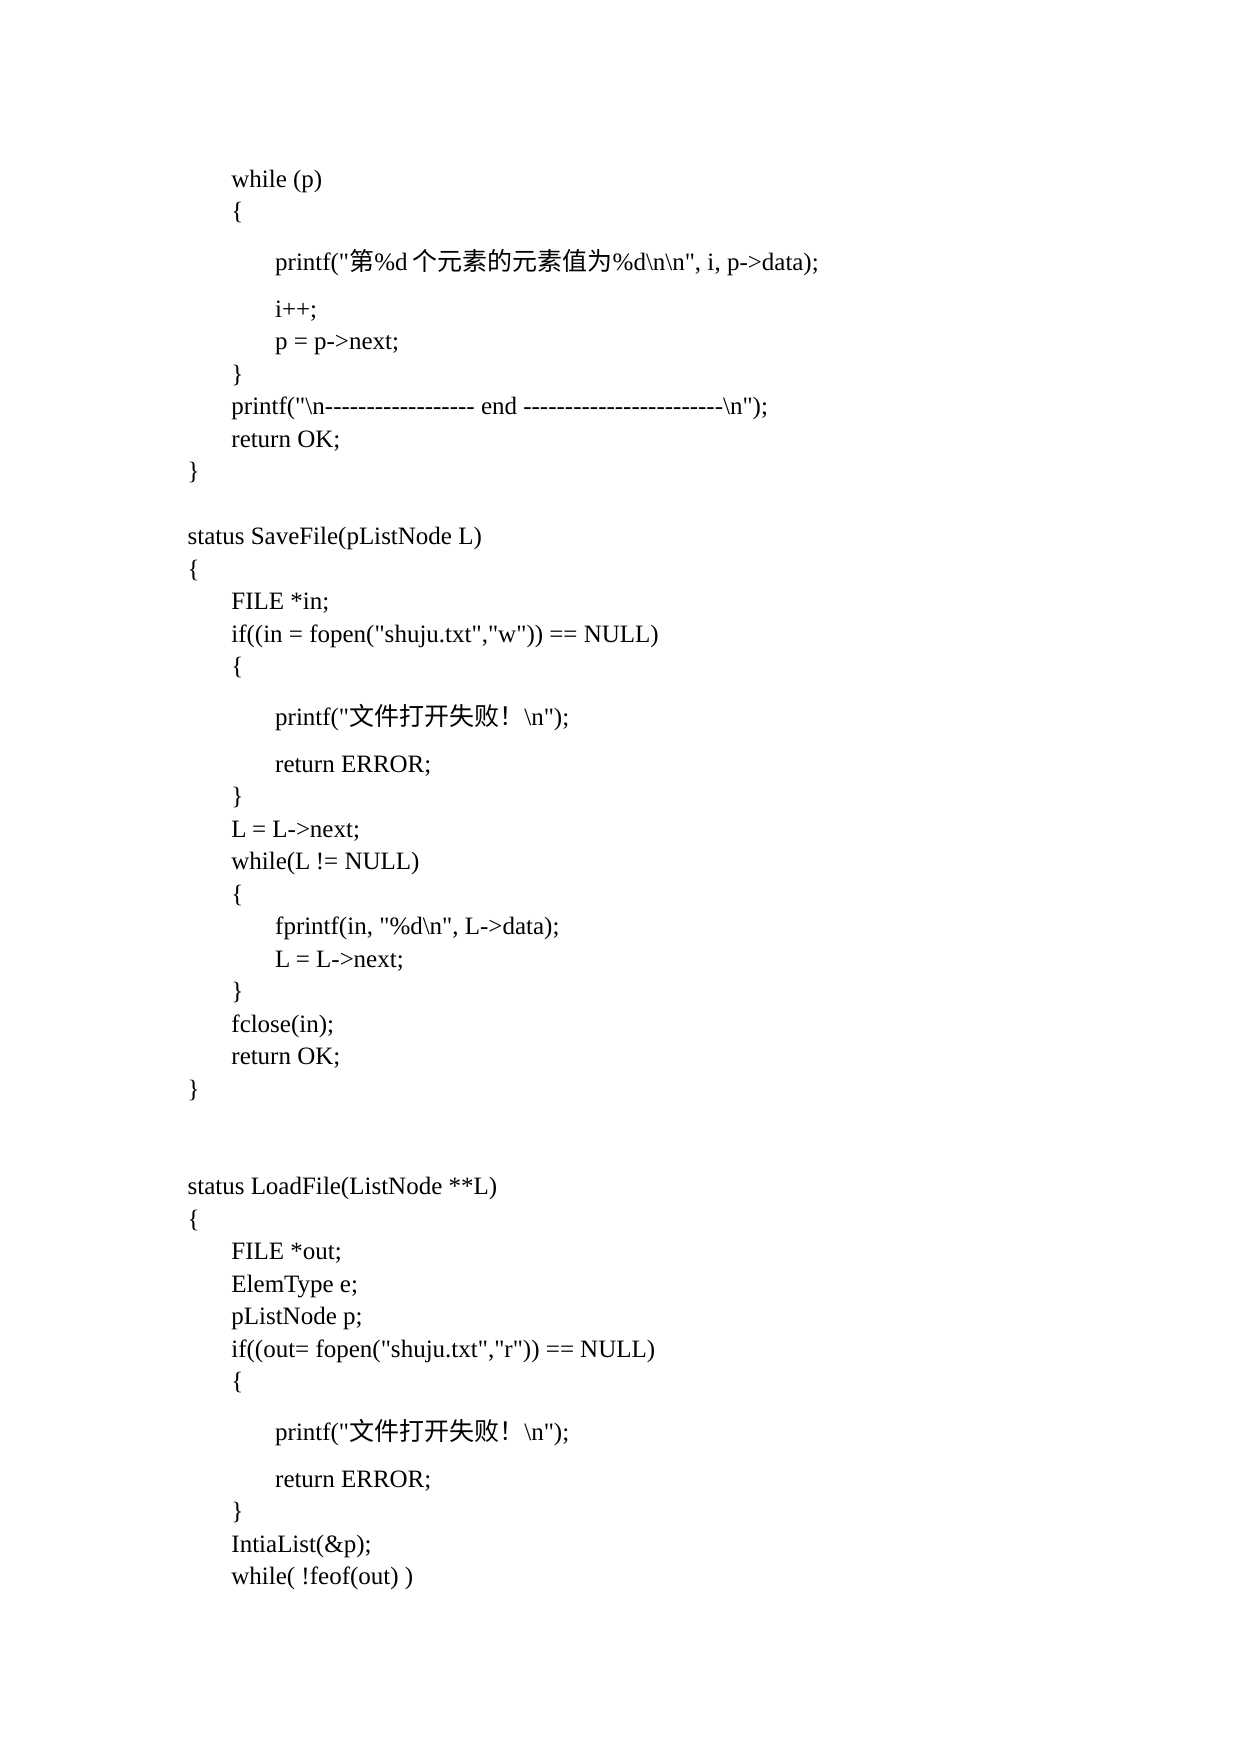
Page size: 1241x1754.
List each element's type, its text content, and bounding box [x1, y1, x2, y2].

text fclose(in); [187, 1007, 1053, 1039]
text } [187, 357, 1053, 389]
text pListNode p; [187, 1299, 1053, 1332]
text status LoadFile(ListNode **L) [187, 1169, 1053, 1202]
text return OK; [187, 1039, 1053, 1072]
text { [187, 552, 1053, 584]
text p = p->next; [187, 324, 1053, 357]
text i++; [187, 292, 1053, 324]
text L = L->next; [187, 942, 1053, 974]
text printf("文件打开失败！\n"); [187, 1397, 1053, 1462]
text if((in = fopen("shuju.txt","w")) == NULL) [187, 617, 1053, 649]
text return ERROR; [187, 1462, 1053, 1494]
text } [187, 1494, 1053, 1527]
text } [187, 974, 1053, 1007]
text printf("\n------------------ end ------------------------\n"); [187, 389, 1053, 422]
text } [187, 1072, 1053, 1104]
text fprintf(in, "%d\n", L->data); [187, 909, 1053, 942]
text if((out= fopen("shuju.txt","r")) == NULL) [187, 1332, 1053, 1364]
text while( !feof(out) ) [187, 1559, 1053, 1592]
text ElemType e; [187, 1267, 1053, 1299]
text { [187, 1364, 1053, 1397]
text return ERROR; [187, 747, 1053, 779]
text } [187, 454, 1053, 487]
text { [187, 877, 1053, 909]
text FILE *out; [187, 1234, 1053, 1267]
text return OK; [187, 422, 1053, 454]
text while(L != NULL) [187, 844, 1053, 877]
text printf("第%d个元素的元素值为%d\n\n", i, p->data); [187, 227, 1053, 292]
text L = L->next; [187, 812, 1053, 844]
text { [187, 194, 1053, 227]
text { [187, 1202, 1053, 1234]
text FILE *in; [187, 584, 1053, 617]
text IntiaList(&p); [187, 1527, 1053, 1559]
text while (p) [187, 162, 1053, 194]
text { [187, 649, 1053, 682]
text printf("文件打开失败！\n"); [187, 682, 1053, 747]
text status SaveFile(pListNode L) [187, 519, 1053, 552]
text } [187, 779, 1053, 812]
